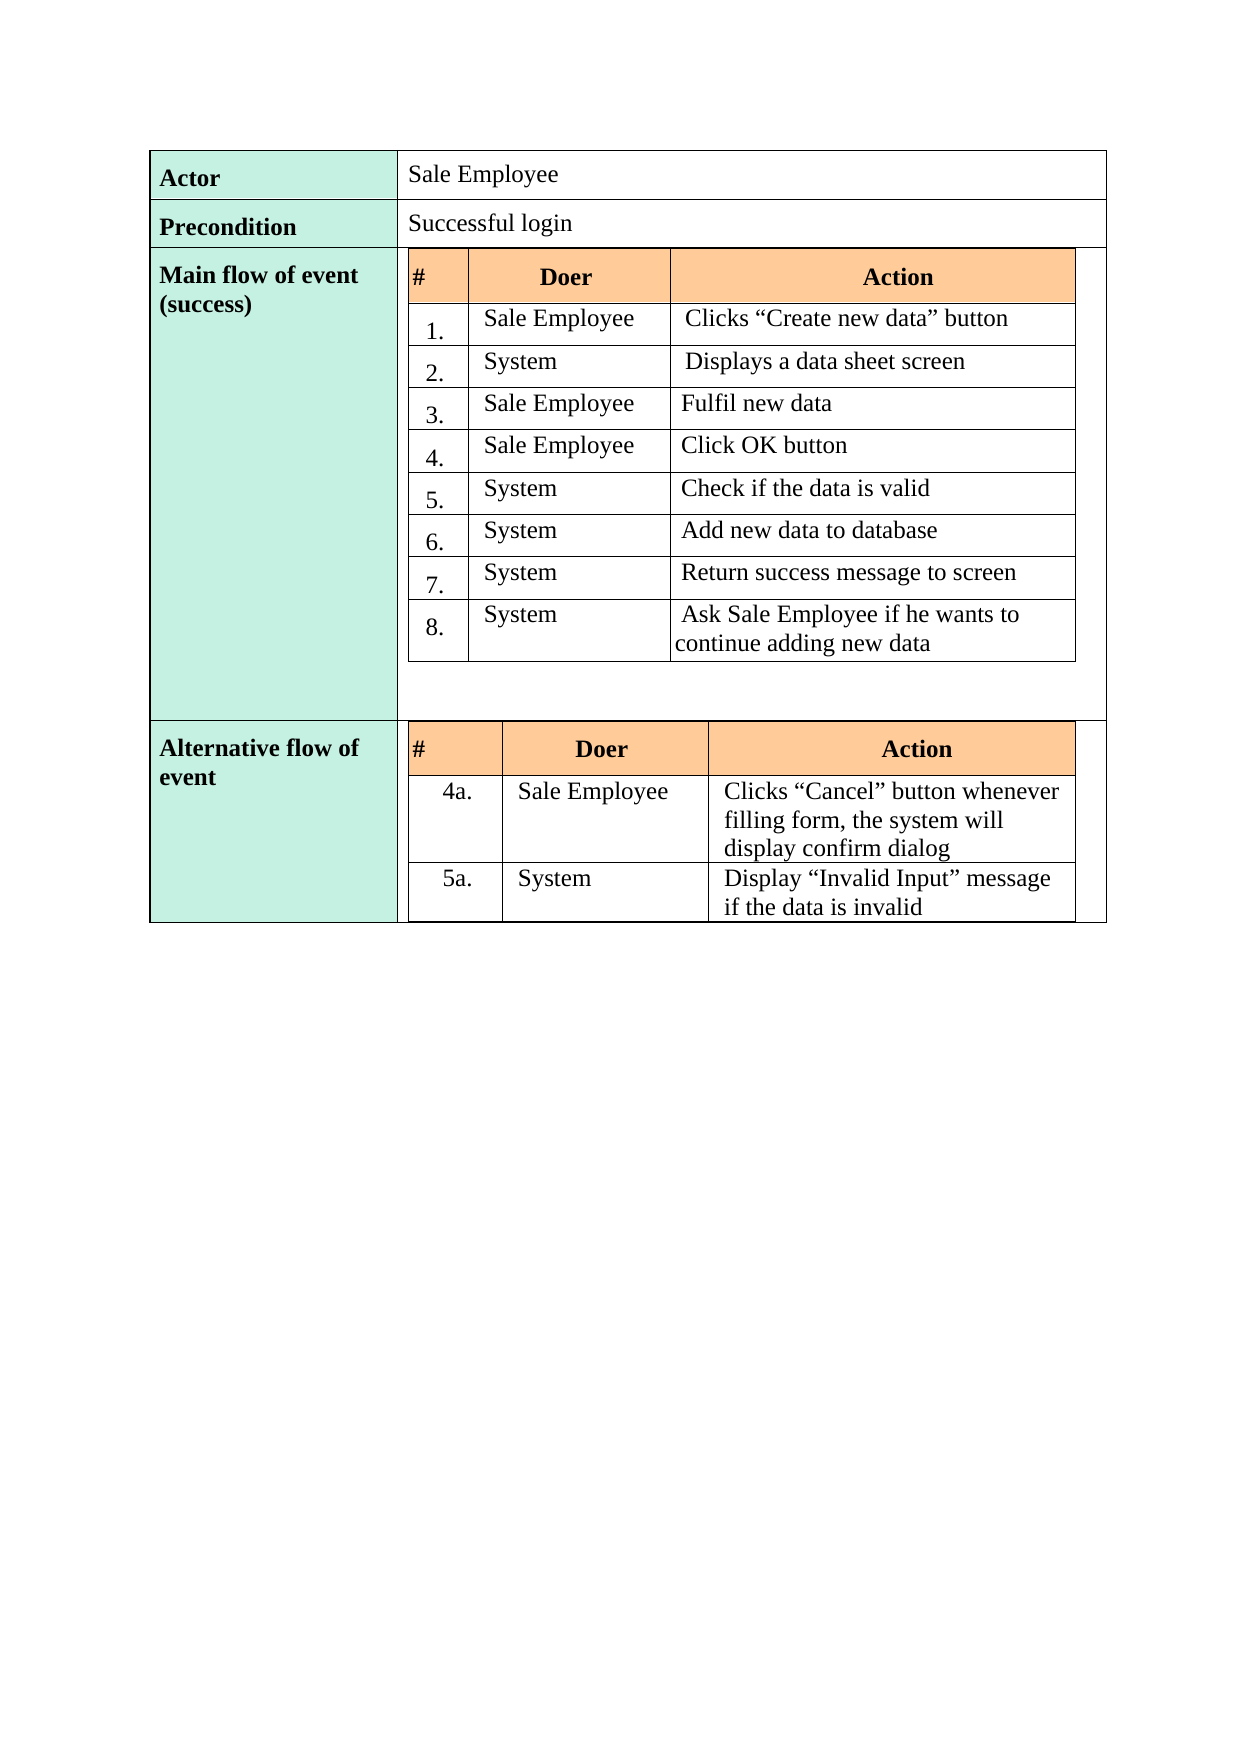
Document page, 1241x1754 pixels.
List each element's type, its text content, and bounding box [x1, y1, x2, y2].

table_cell [1076, 721, 1106, 922]
table_cell Actor [151, 151, 397, 198]
table_cell [409, 776, 502, 862]
table_cell Precondition [151, 200, 397, 247]
table_cell Sale Employee [398, 151, 1106, 198]
table_cell [409, 863, 502, 921]
table_cell Successful login [398, 200, 1106, 247]
table_cell [398, 721, 408, 922]
table_cell Alternative flow of event [151, 721, 397, 922]
table_cell [709, 776, 1075, 862]
table_cell [503, 776, 708, 862]
table_cell [709, 863, 1075, 921]
table_cell [503, 863, 708, 921]
table_cell Main flow of event (success) [151, 248, 397, 720]
table_cell [398, 248, 1106, 720]
